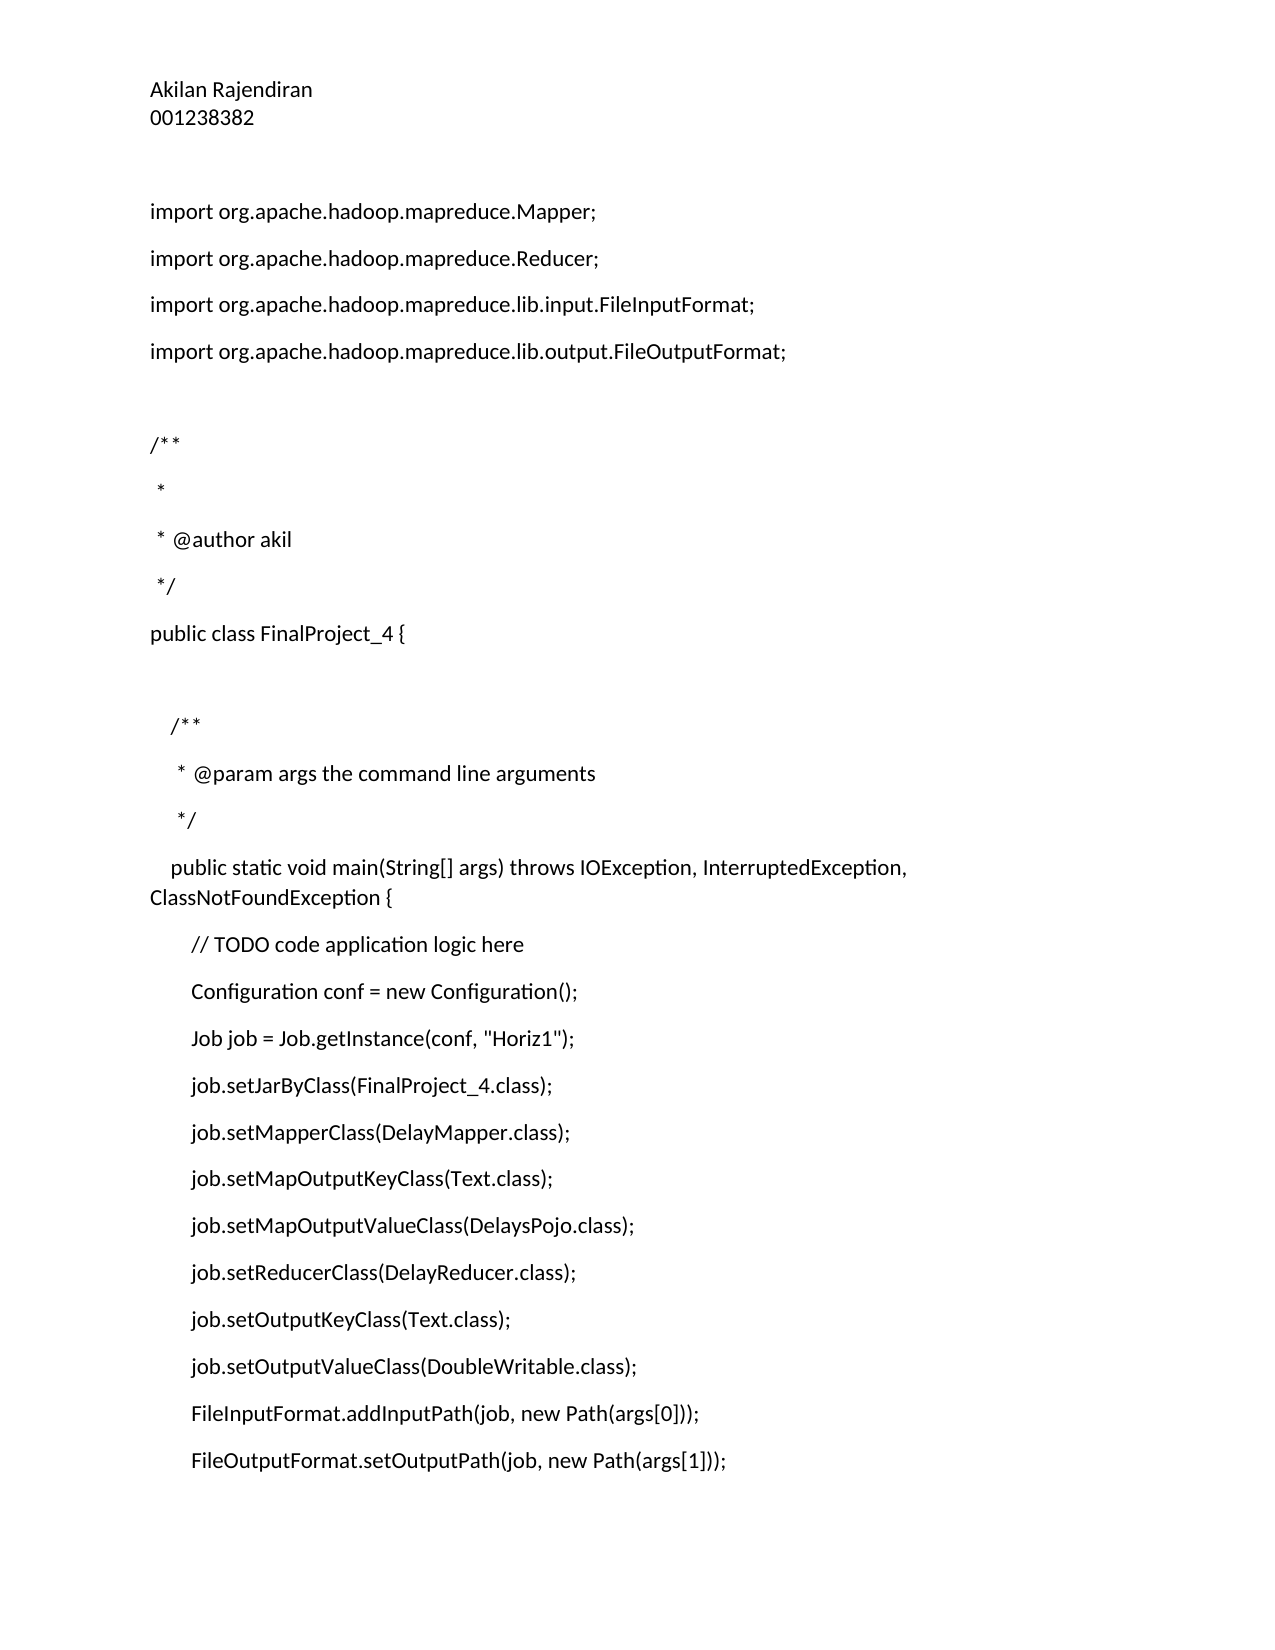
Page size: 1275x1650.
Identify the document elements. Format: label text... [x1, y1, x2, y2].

text import org.apache.hadoop.mapreduce.Mapper; [150, 197, 1125, 225]
text import org.apache.hadoop.mapreduce.Reducer; [150, 244, 1125, 272]
text */ [150, 806, 1125, 834]
text job.setMapOutputKeyClass(Text.class); [150, 1164, 1125, 1193]
text Job job = Job.getInstance(conf, "Horiz1"); [150, 1024, 1125, 1052]
text job.setJarByClass(FinalProject_4.class); [150, 1071, 1125, 1099]
text */ [150, 572, 1125, 600]
text * @param args the command line arguments [150, 759, 1125, 787]
text Configuration conf = new Configuration(); [150, 977, 1125, 1005]
text /** [150, 431, 1125, 459]
text FileInputFormat.addInputPath(job, new Path(args[0])); [150, 1399, 1125, 1427]
text * [150, 478, 1125, 506]
text import org.apache.hadoop.mapreduce.lib.input.FileInputFormat; [150, 291, 1125, 319]
text job.setReducerClass(DelayReducer.class); [150, 1258, 1125, 1286]
text public class FinalProject_4 { [150, 619, 1125, 647]
text * @author akil [150, 525, 1125, 553]
text // TODO code application logic here [150, 930, 1125, 958]
text job.setMapperClass(DelayMapper.class); [150, 1118, 1125, 1146]
text /** [150, 712, 1125, 741]
text job.setMapOutputValueClass(DelaysPojo.class); [150, 1211, 1125, 1239]
text import org.apache.hadoop.mapreduce.lib.output.FileOutputFormat; [150, 337, 1125, 366]
text public static void main(String[] args) throws IOException, InterruptedException, ClassNotFoundException { [150, 853, 1125, 911]
text FileOutputFormat.setOutputPath(job, new Path(args[1])); [150, 1446, 1125, 1474]
text job.setOutputKeyClass(Text.class); [150, 1305, 1125, 1333]
text job.setOutputValueClass(DoubleWritable.class); [150, 1352, 1125, 1380]
